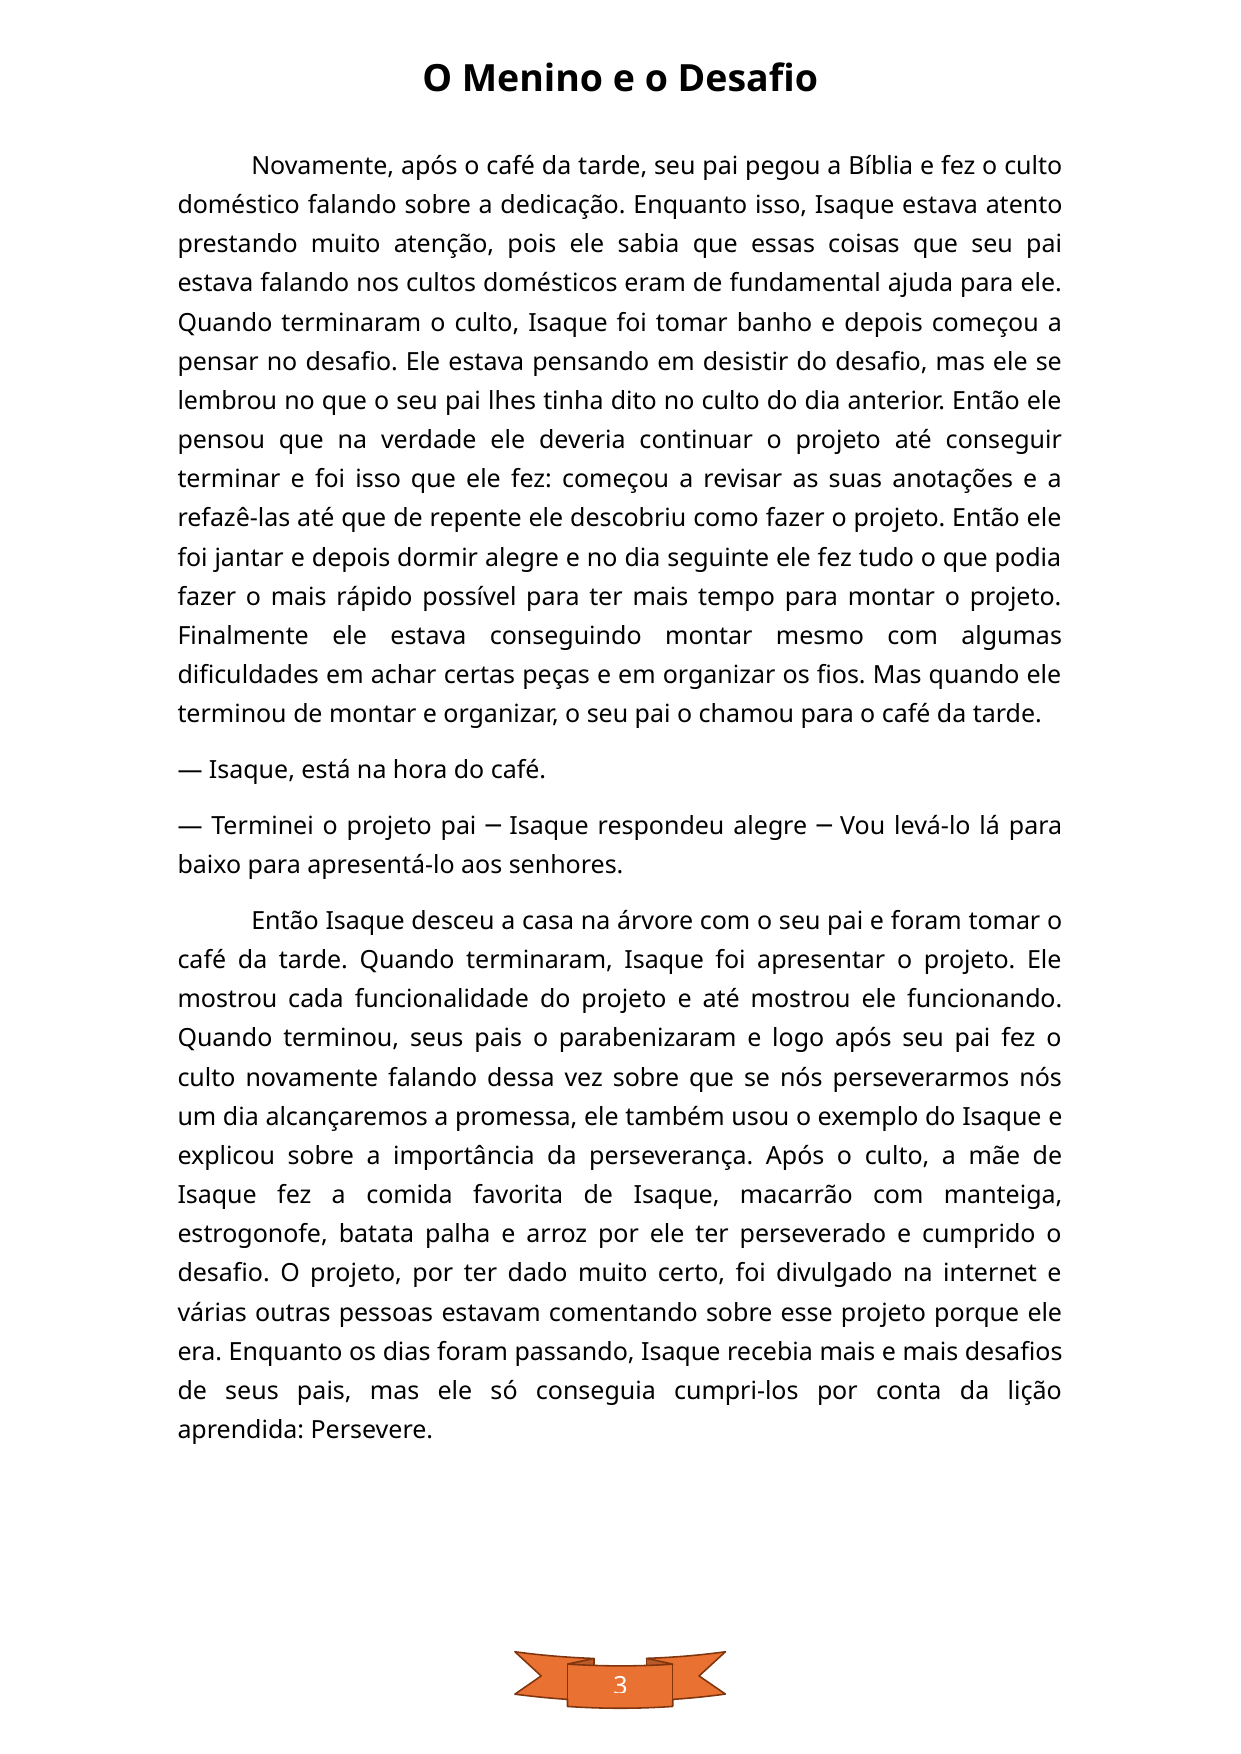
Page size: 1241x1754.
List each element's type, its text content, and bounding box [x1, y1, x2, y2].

text Então Isaque desceu a casa na árvore com o seu pai e foram tomar o café da tarde. Quando terminaram, Isaque foi apresentar o projeto. Ele mostrou cada funcionalidade do projeto e até mostrou ele funcionando. Quando terminou, seus pais o parabenizaram e logo após seu pai fez o culto novamente falando dessa vez sobre que se nós perseverarmos nós um dia alcançaremos a promessa, ele também usou o exemplo do Isaque e explicou sobre a importância da perseverança. Após o culto, a mãe de Isaque fez a comida favorita de Isaque, macarrão com manteiga, estrogonofe, batata palha e arroz por ele ter perseverado e cumprido o desafio. O projeto, por ter dado muito certo, foi divulgado na internet e várias outras pessoas estavam comentando sobre esse projeto porque ele era. Enquanto os dias foram passando, Isaque recebia mais e mais desafios de seus pais, mas ele só conseguia cumpri-los por conta da lição aprendida: Persevere. [177, 903, 1063, 1446]
text — Isaque, está na hora do café. [177, 752, 1063, 786]
text Novamente, após o café da tarde, seu pai pegou a Bíblia e fez o culto doméstico falando sobre a dedicação. Enquanto isso, Isaque estava atento prestando muito atenção, pois ele sabia que essas coisas que seu pai estava falando nos cultos domésticos eram de fundamental ajuda para ele. Quando terminaram o culto, Isaque foi tomar banho e depois começou a pensar no desafio. Ele estava pensando em desistir do desafio, mas ele se lembrou no que o seu pai lhes tinha dito no culto do dia anterior. Então ele pensou que na verdade ele deveria continuar o projeto até conseguir terminar e foi isso que ele fez: começou a revisar as suas anotações e a refazê-las até que de repente ele descobriu como fazer o projeto. Então ele foi jantar e depois dormir alegre e no dia seguinte ele fez tudo o que podia fazer o mais rápido possível para ter mais tempo para montar o projeto. Finalmente ele estava conseguindo montar mesmo com algumas dificuldades em achar certas peças e em organizar os fios. Mas quando ele terminou de montar e organizar, o seu pai o chamou para o café da tarde. [177, 148, 1063, 730]
text — Terminei o projeto pai ─ Isaque respondeu alegre ─ Vou levá-lo lá para baixo para apresentá-lo aos senhores. [177, 808, 1063, 881]
